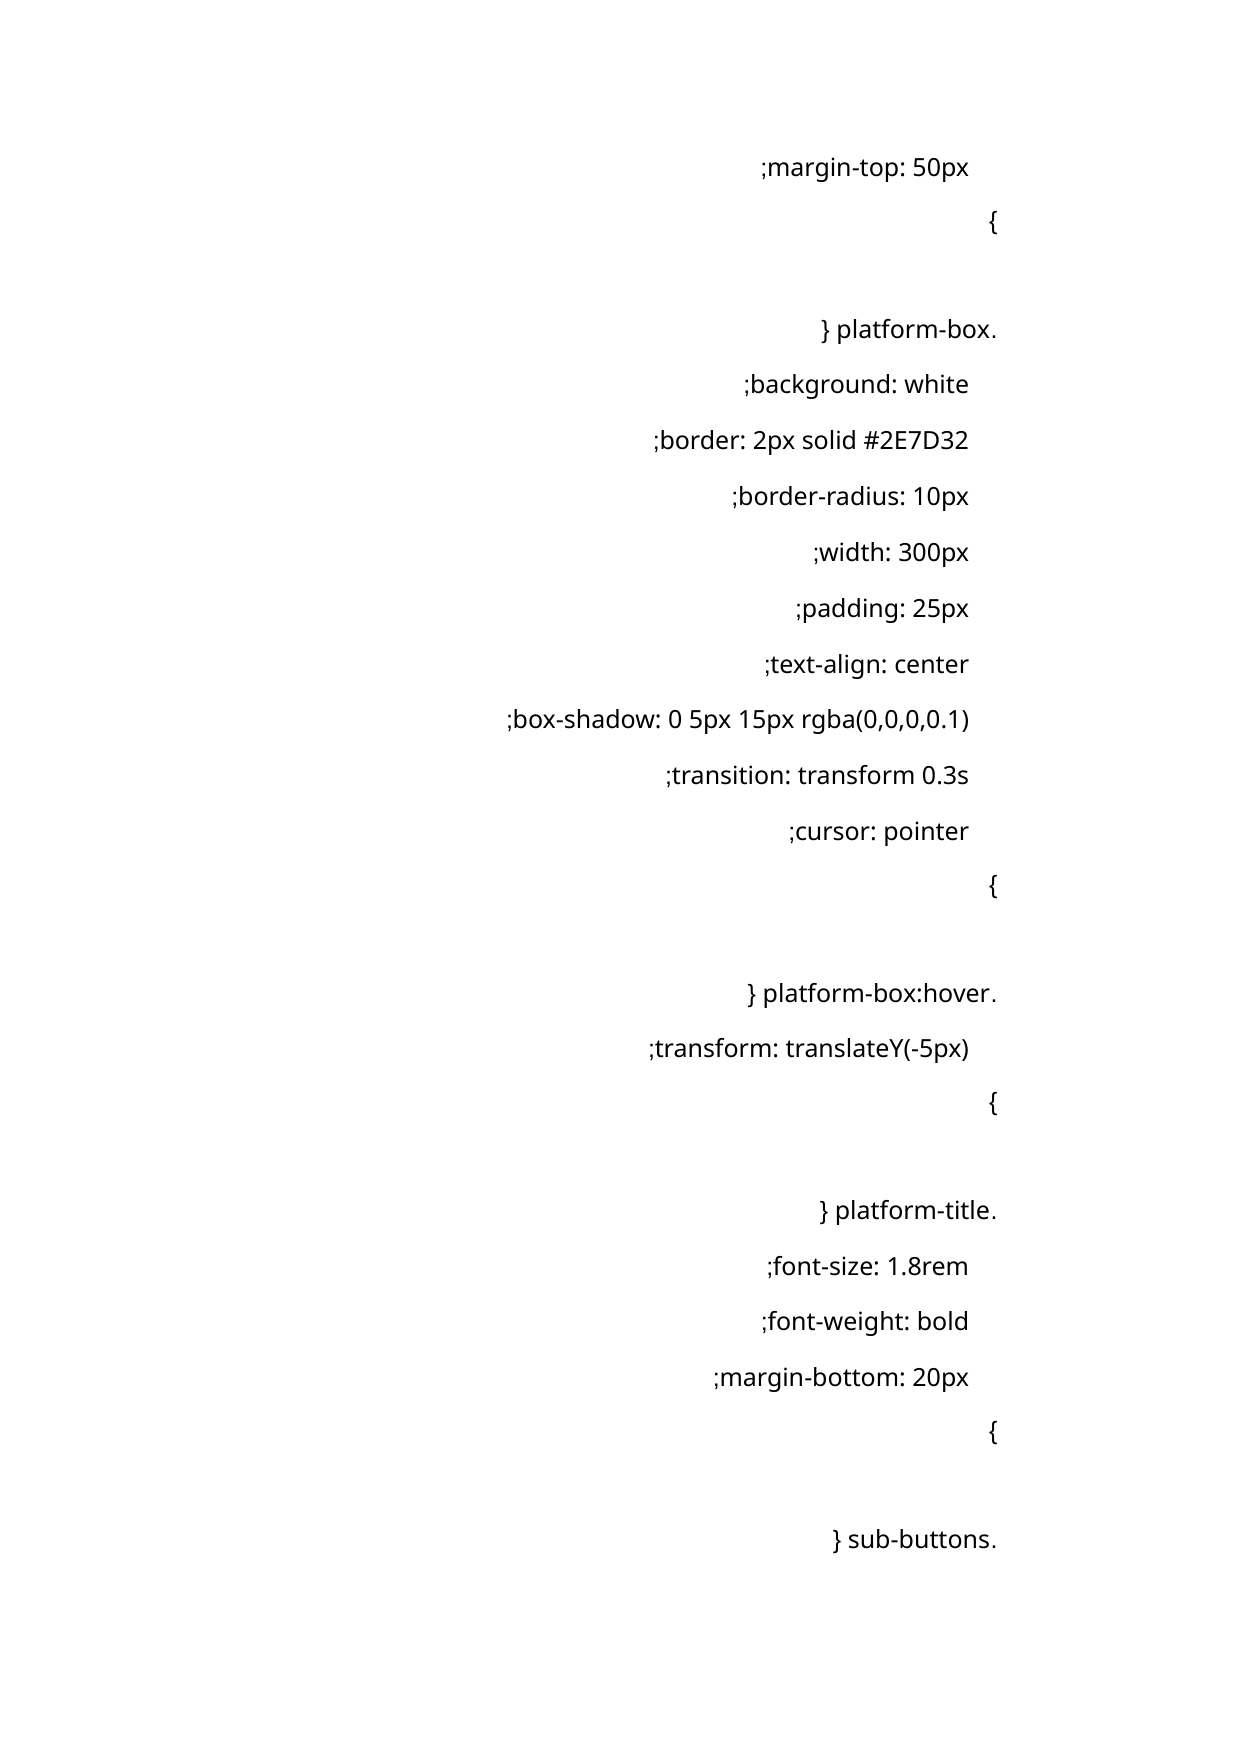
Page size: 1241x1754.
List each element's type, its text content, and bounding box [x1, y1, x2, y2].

text cursor: pointer; [187, 814, 1053, 848]
text border-radius: 10px; [187, 479, 1053, 513]
text transform: translateY(-5px); [187, 1031, 1053, 1065]
text box-shadow: 0 5px 15px rgba(0,0,0,0.1); [187, 702, 1053, 736]
text .platform-box:hover { [187, 975, 1053, 1009]
text .sub-buttons { [187, 1521, 1053, 1555]
text .platform-box { [187, 311, 1053, 345]
text width: 300px; [187, 535, 1053, 569]
text margin-top: 50px; [187, 150, 1053, 184]
text } [187, 1416, 1053, 1444]
text font-weight: bold; [187, 1304, 1053, 1338]
text text-align: center; [187, 646, 1053, 680]
text } [187, 1087, 1053, 1116]
text } [187, 870, 1053, 898]
text border: 2px solid #2E7D32; [187, 423, 1053, 457]
text transition: transform 0.3s; [187, 758, 1053, 792]
text font-size: 1.8rem; [187, 1248, 1053, 1282]
text .platform-title { [187, 1192, 1053, 1226]
text padding: 25px; [187, 591, 1053, 624]
text } [187, 206, 1053, 234]
text background: white; [187, 367, 1053, 401]
text margin-bottom: 20px; [187, 1360, 1053, 1394]
